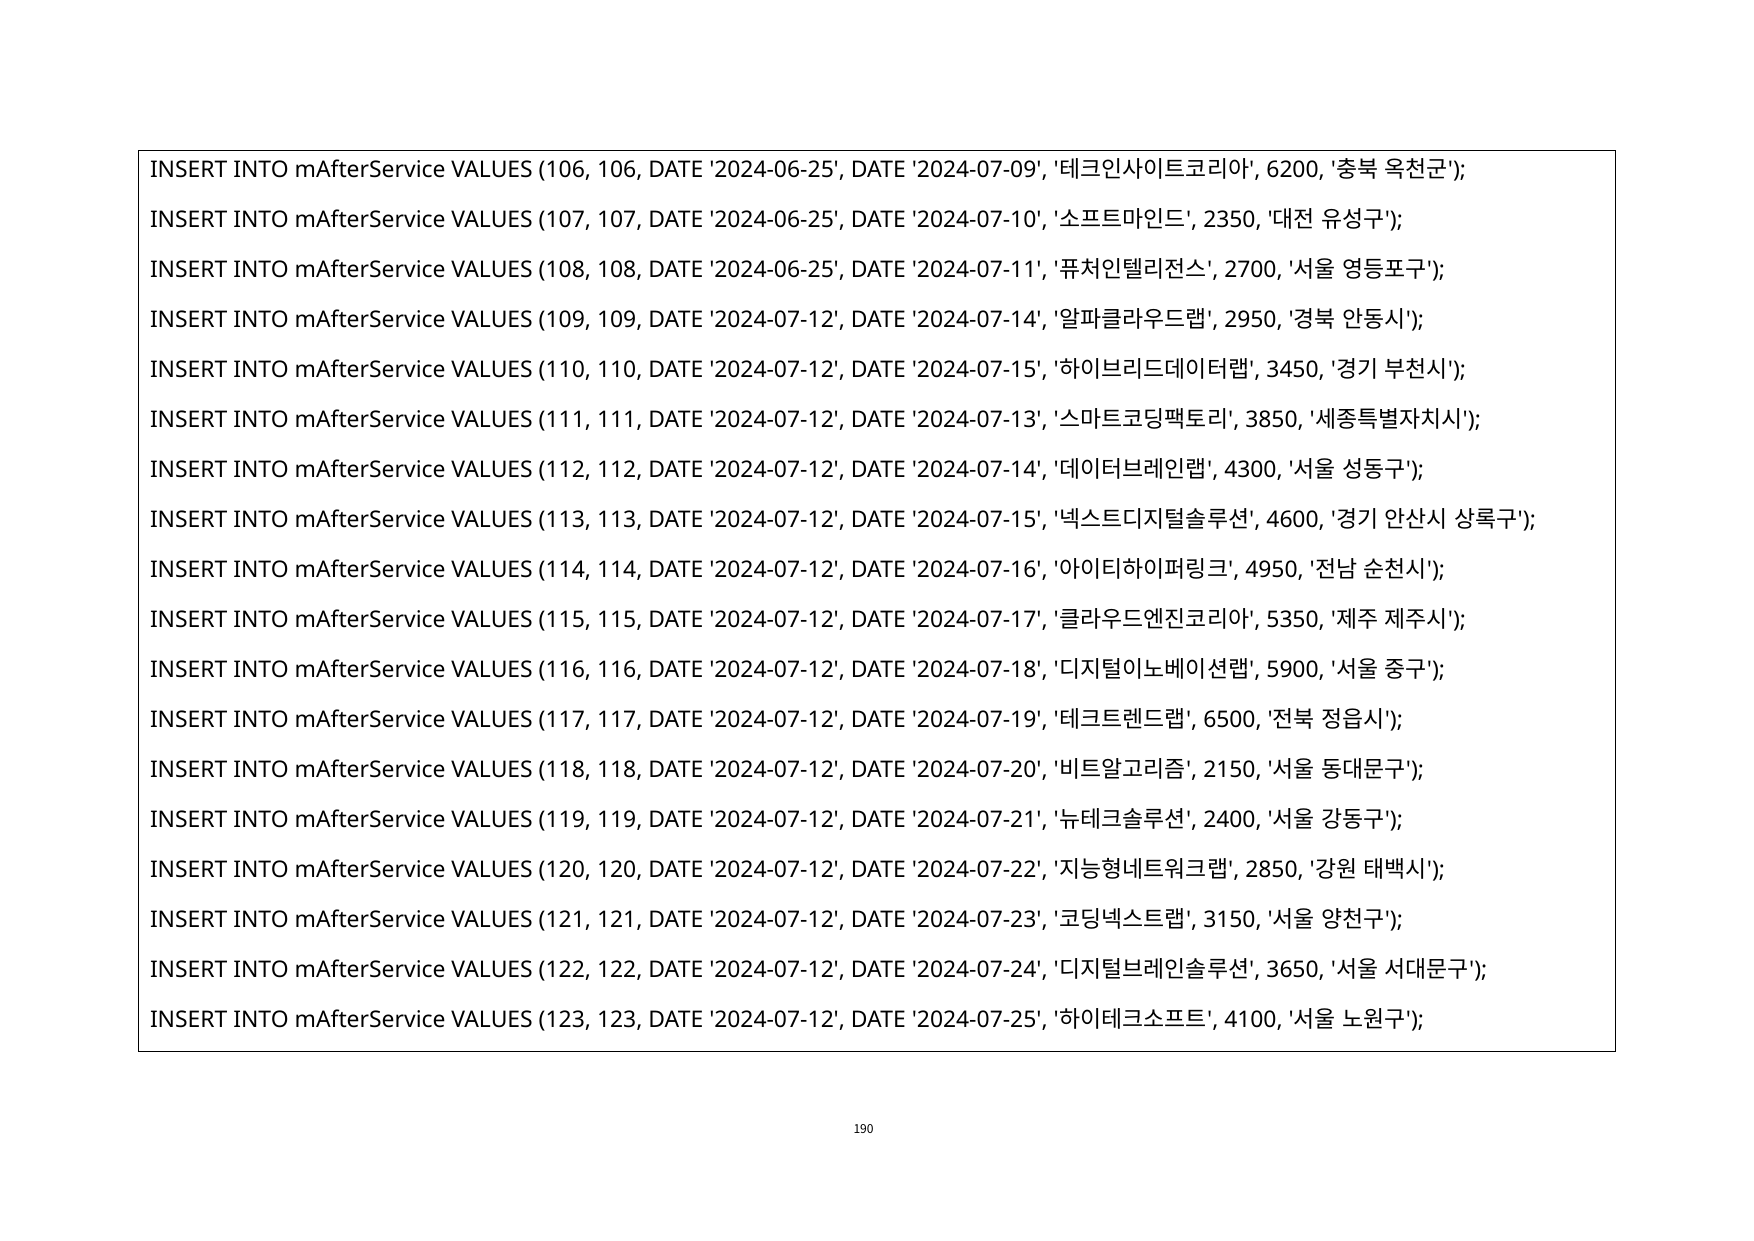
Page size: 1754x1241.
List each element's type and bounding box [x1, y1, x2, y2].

table_cell [139, 151, 1615, 1051]
